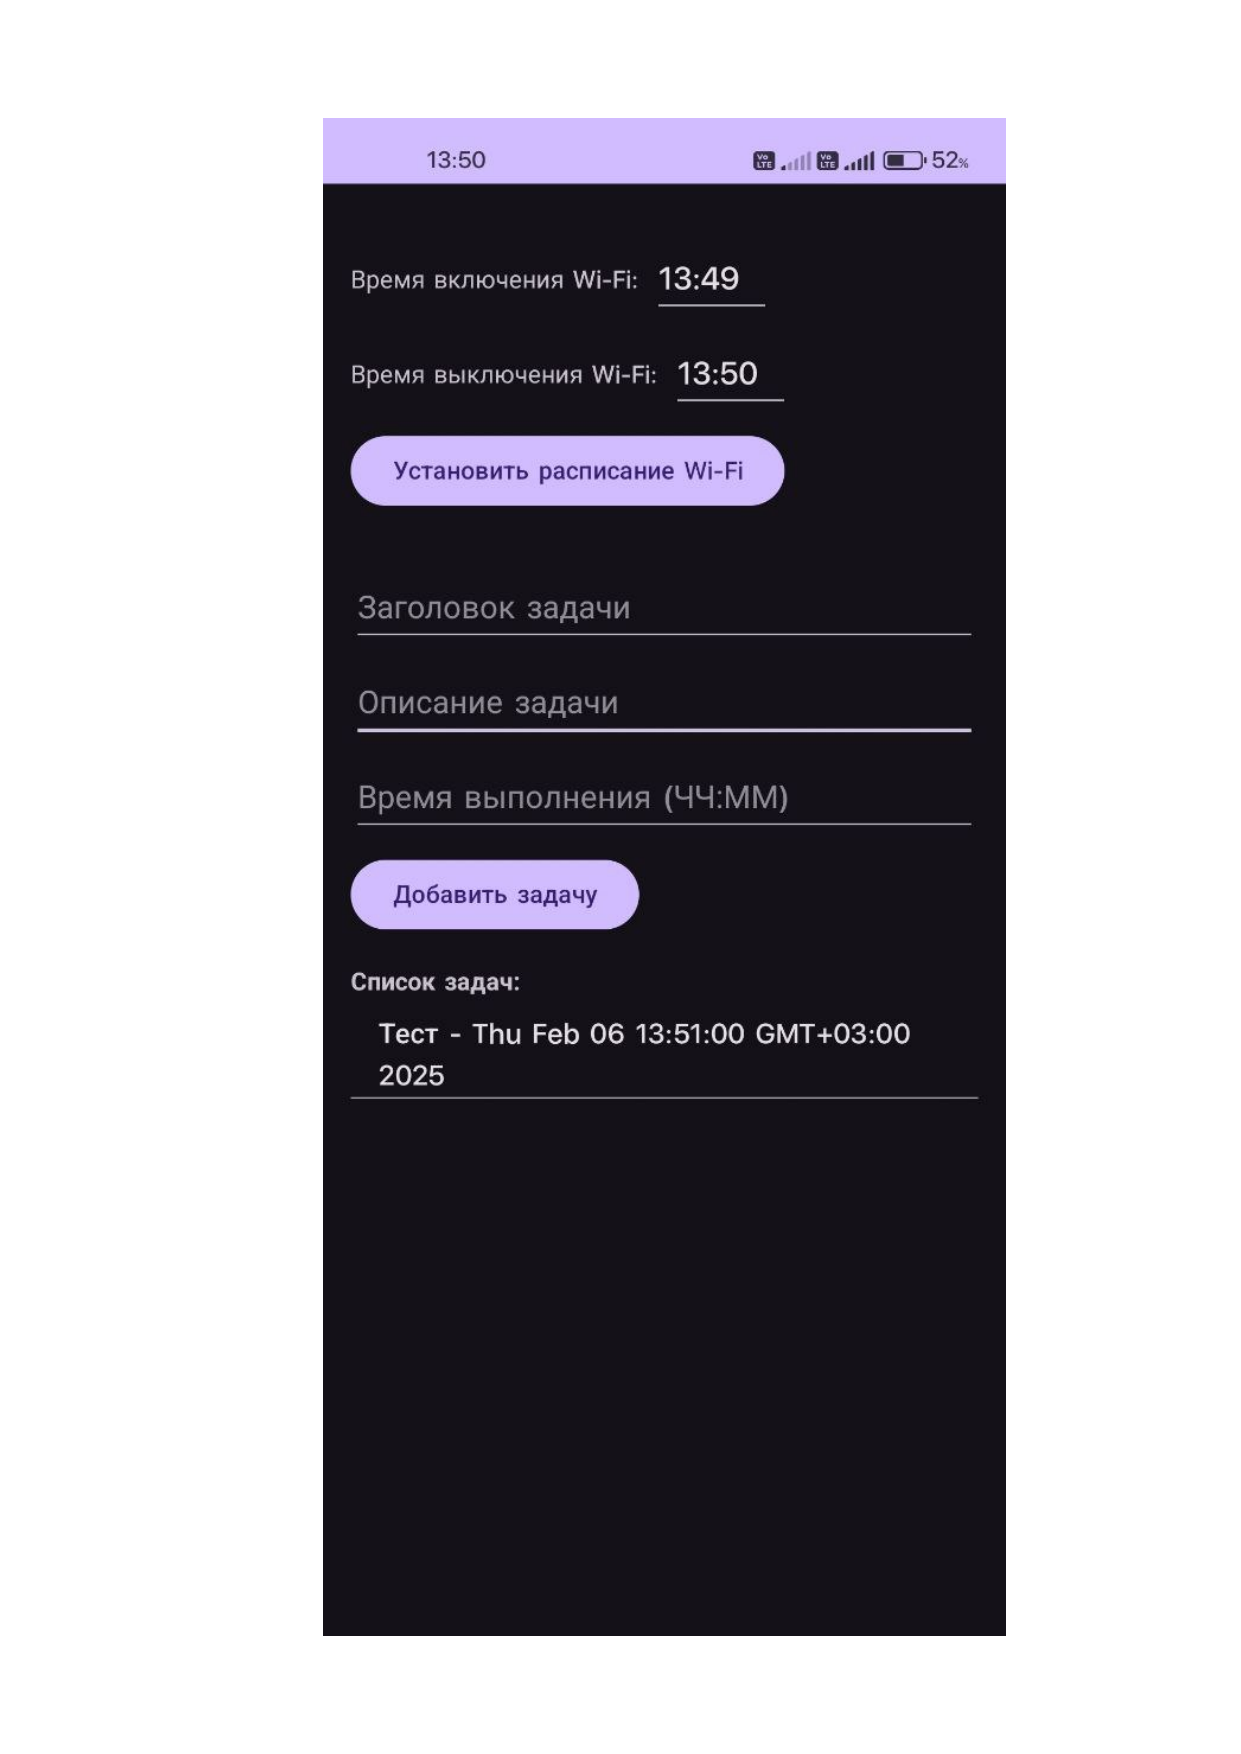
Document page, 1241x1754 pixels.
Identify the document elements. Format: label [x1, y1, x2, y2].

picture [323, 118, 1006, 1636]
